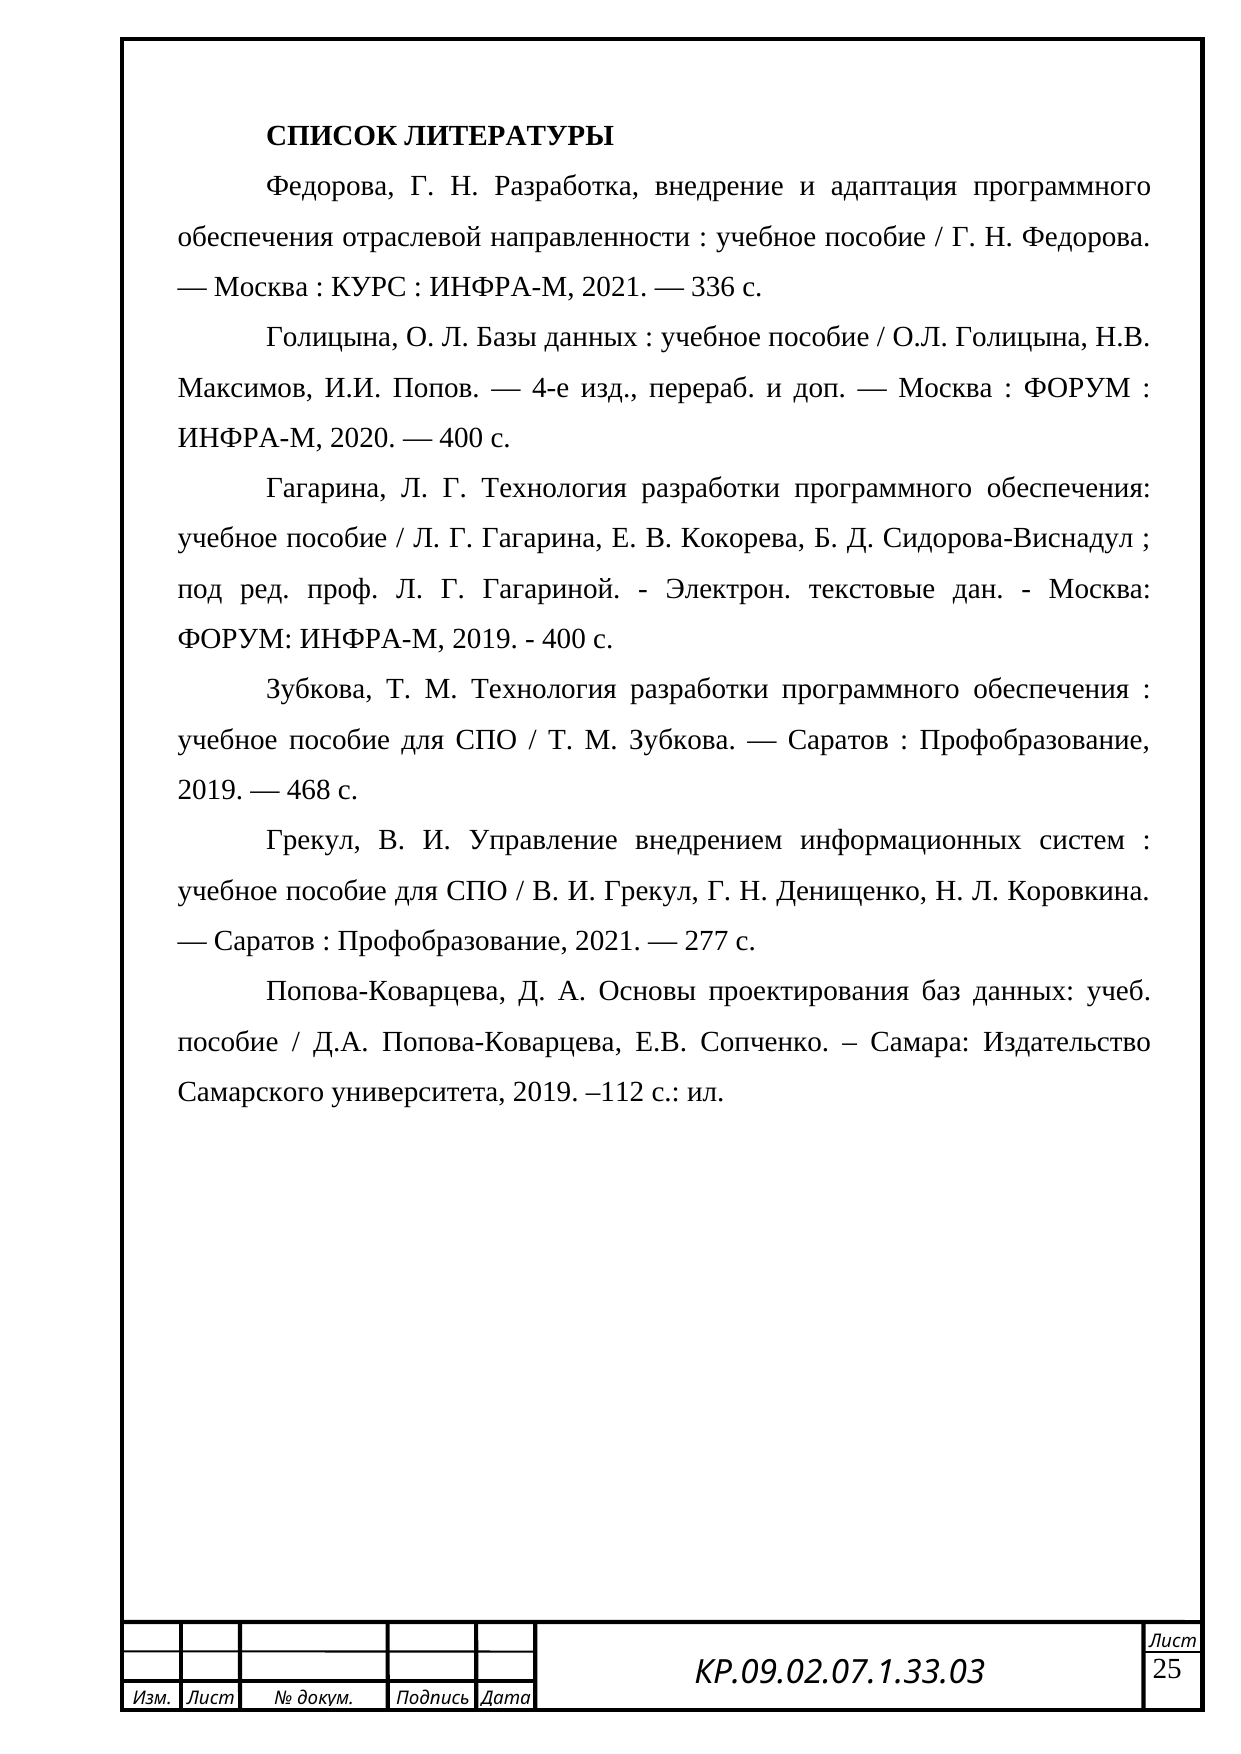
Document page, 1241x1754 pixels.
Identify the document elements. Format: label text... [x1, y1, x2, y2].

text Гагарина, Л. Г. Технология разработки программного обеспечения: учебное пособие / Л. Г. Гагарина, Е. В. Кокорева, Б. Д. Сидорова-Виснадул ; под ред. проф. Л. Г. Гагариной. - Электрон. текстовые дан. - Москва: ФОРУМ: ИНФРА-М, 2019. - 400 с. [177, 470, 1152, 655]
text Федорова, Г. Н. Разработка, внедрение и адаптация программного обеспечения отраслевой направленности : учебное пособие / Г. Н. Федорова. — Москва : КУРС : ИНФРА-М, 2021. — 336 с. [177, 168, 1152, 303]
text Голицына, О. Л. Базы данных : учебное пособие / О.Л. Голицына, Н.В. Максимов, И.И. Попов. — 4-е изд., перераб. и доп. — Москва : ФОРУМ : ИНФРА-М, 2020. — 400 с. [177, 319, 1152, 453]
text Грекул, В. И. Управление внедрением информационных систем : учебное пособие для СПО / В. И. Грекул, Г. Н. Денищенко, Н. Л. Коровкина. — Саратов : Профобразование, 2021. — 277 c. [177, 822, 1152, 957]
text Зубкова, Т. М. Технология разработки программного обеспечения : учебное пособие для СПО / Т. М. Зубкова. — Саратов : Профобразование, 2019. — 468 c. [177, 672, 1152, 806]
subtitle СПИСОК ЛИТЕРАТУРЫ [177, 118, 1152, 152]
text Попова-Коварцева, Д. А. Основы проектирования баз данных: учеб. пособие / Д.А. Попова-Коварцева, Е.В. Сопченко. – Самара: Издательство Самарского университета, 2019. –112 с.: ил. [177, 973, 1152, 1108]
